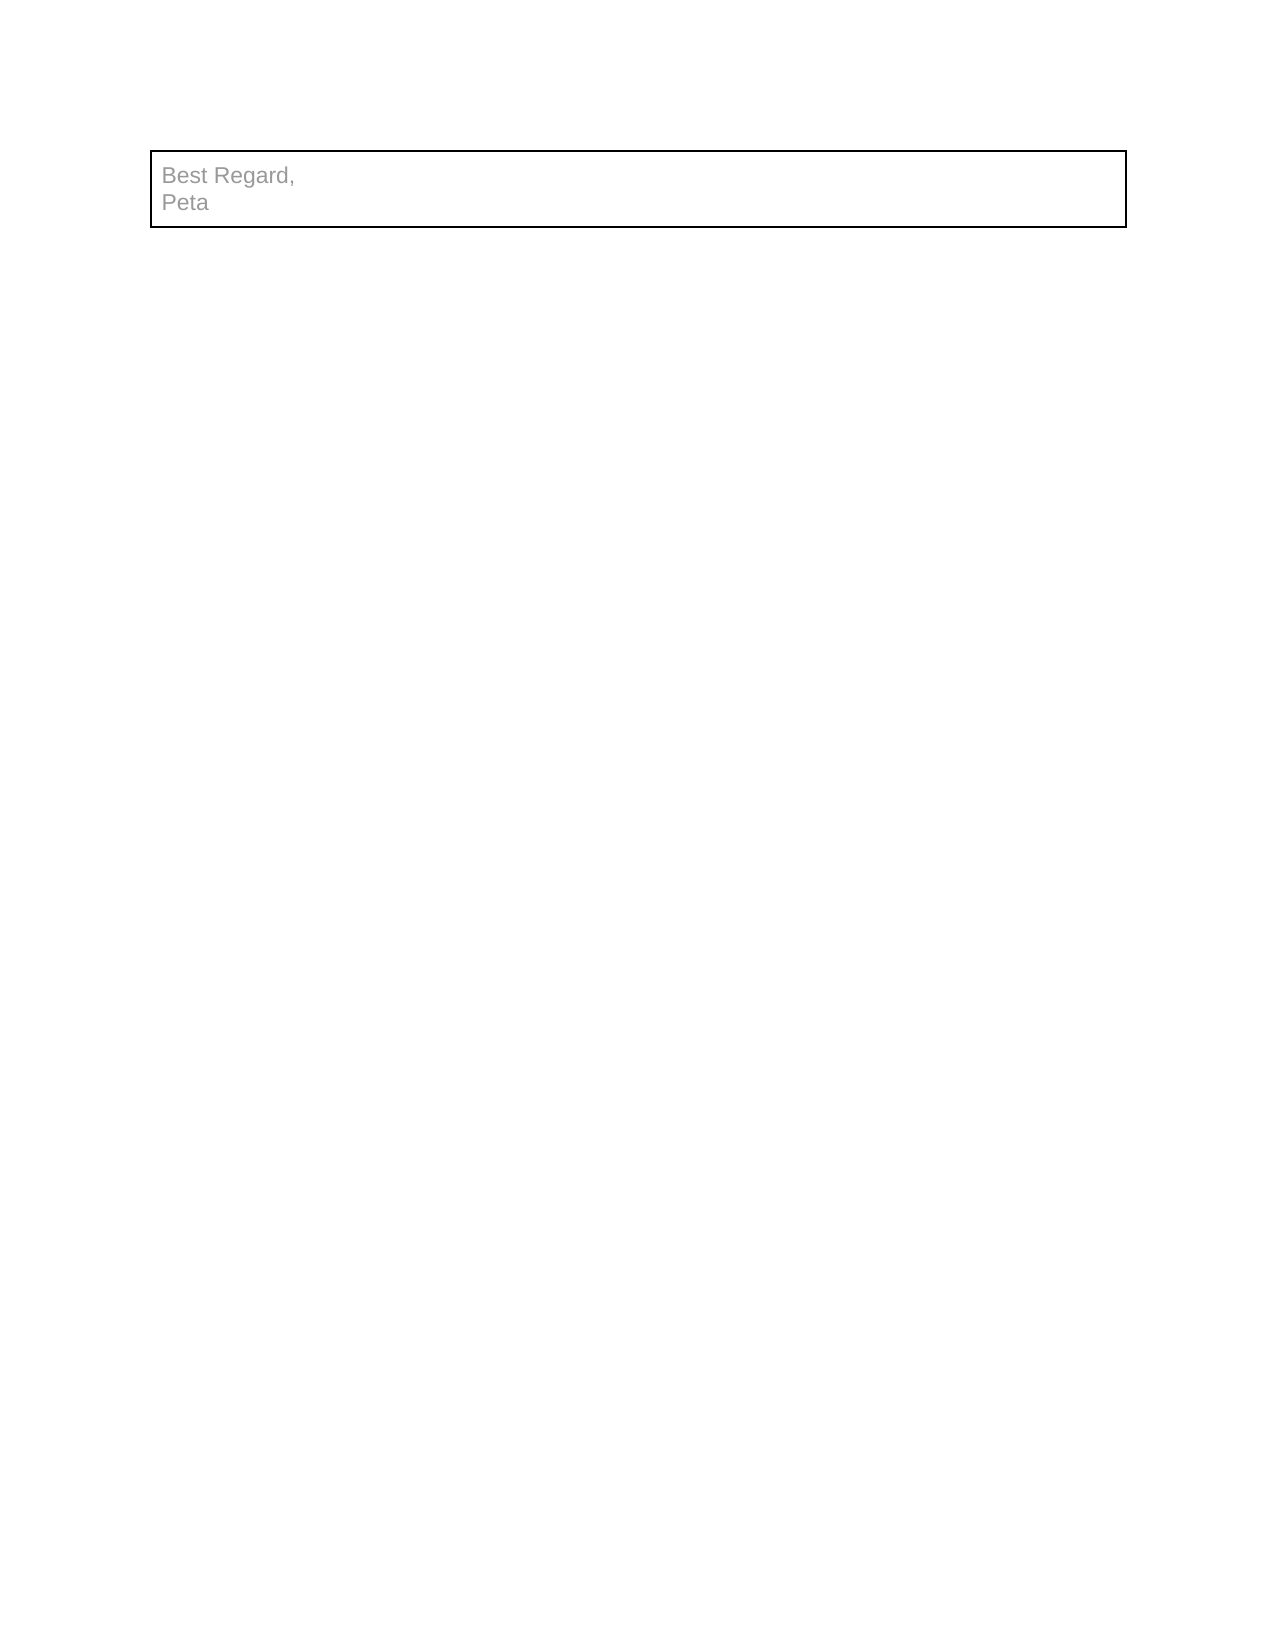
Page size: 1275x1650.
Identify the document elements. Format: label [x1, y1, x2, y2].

table_header [152, 152, 1125, 226]
